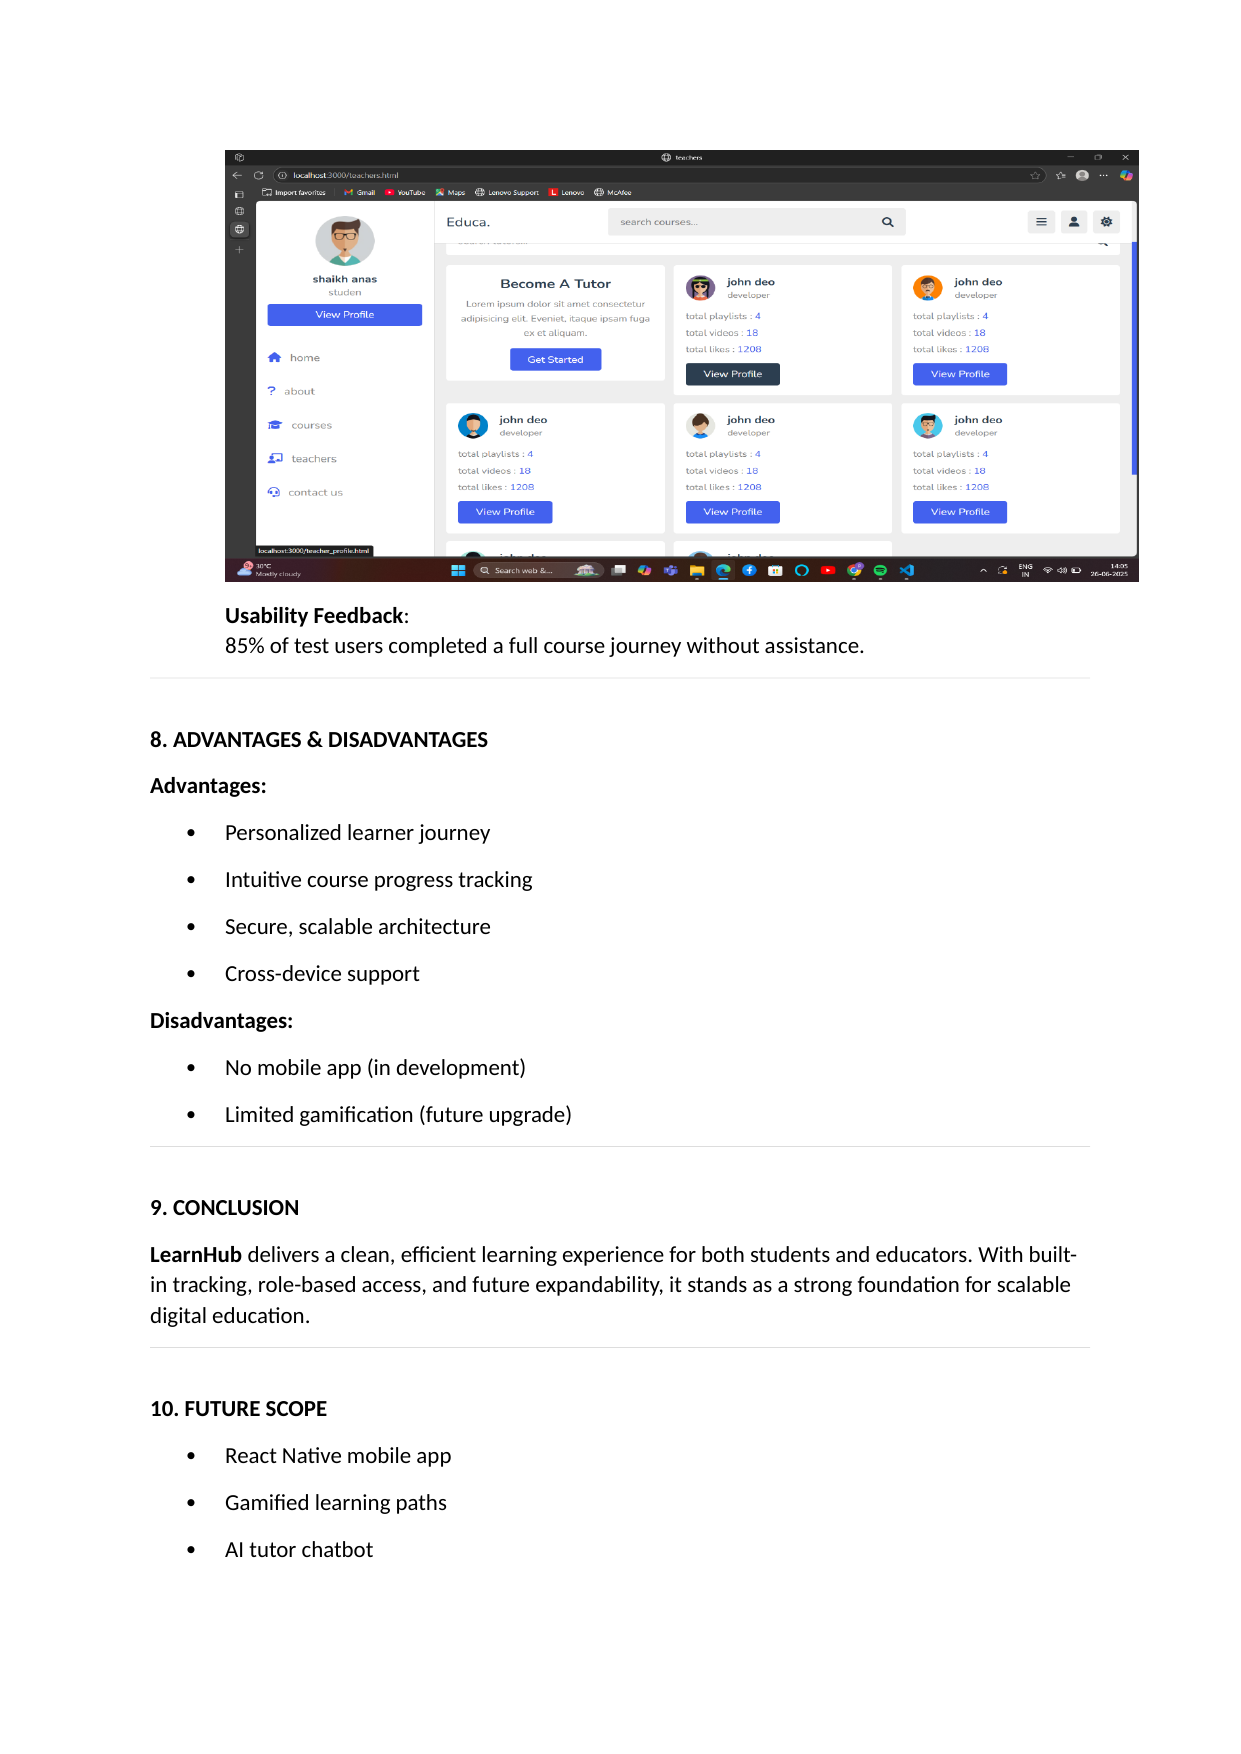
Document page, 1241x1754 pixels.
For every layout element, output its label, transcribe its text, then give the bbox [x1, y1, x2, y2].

list AI tutor chatbot [187, 1535, 1090, 1563]
text 9. CONCLUSION [150, 1193, 1090, 1222]
text Advantages: [150, 772, 1090, 800]
list Gamified learning paths [187, 1488, 1090, 1516]
picture [225, 150, 1139, 582]
text 10. FUTURE SCOPE [150, 1394, 1090, 1423]
list Secure, scalable architecture [187, 912, 1090, 940]
list No mobile app (in development) [187, 1053, 1090, 1081]
list Limited gamification (future upgrade) [187, 1100, 1090, 1128]
text Disadvantages: [150, 1006, 1090, 1034]
list Personalized learner journey [187, 818, 1090, 847]
list React Native mobile app [187, 1441, 1090, 1469]
text Usability Feedback: 85% of test users completed a full course journey without assistance. [225, 601, 1090, 659]
list Cross-device support [187, 959, 1090, 987]
text LearnHub delivers a clean, efficient learning experience for both students and educators. With built-in tracking, role-based access, and future expandability, it stands as a strong foundation for scalable digital education. [150, 1240, 1090, 1329]
text 8. ADVANTAGES & DISADVANTAGES [150, 725, 1090, 753]
list Intuitive course progress tracking [187, 865, 1090, 893]
